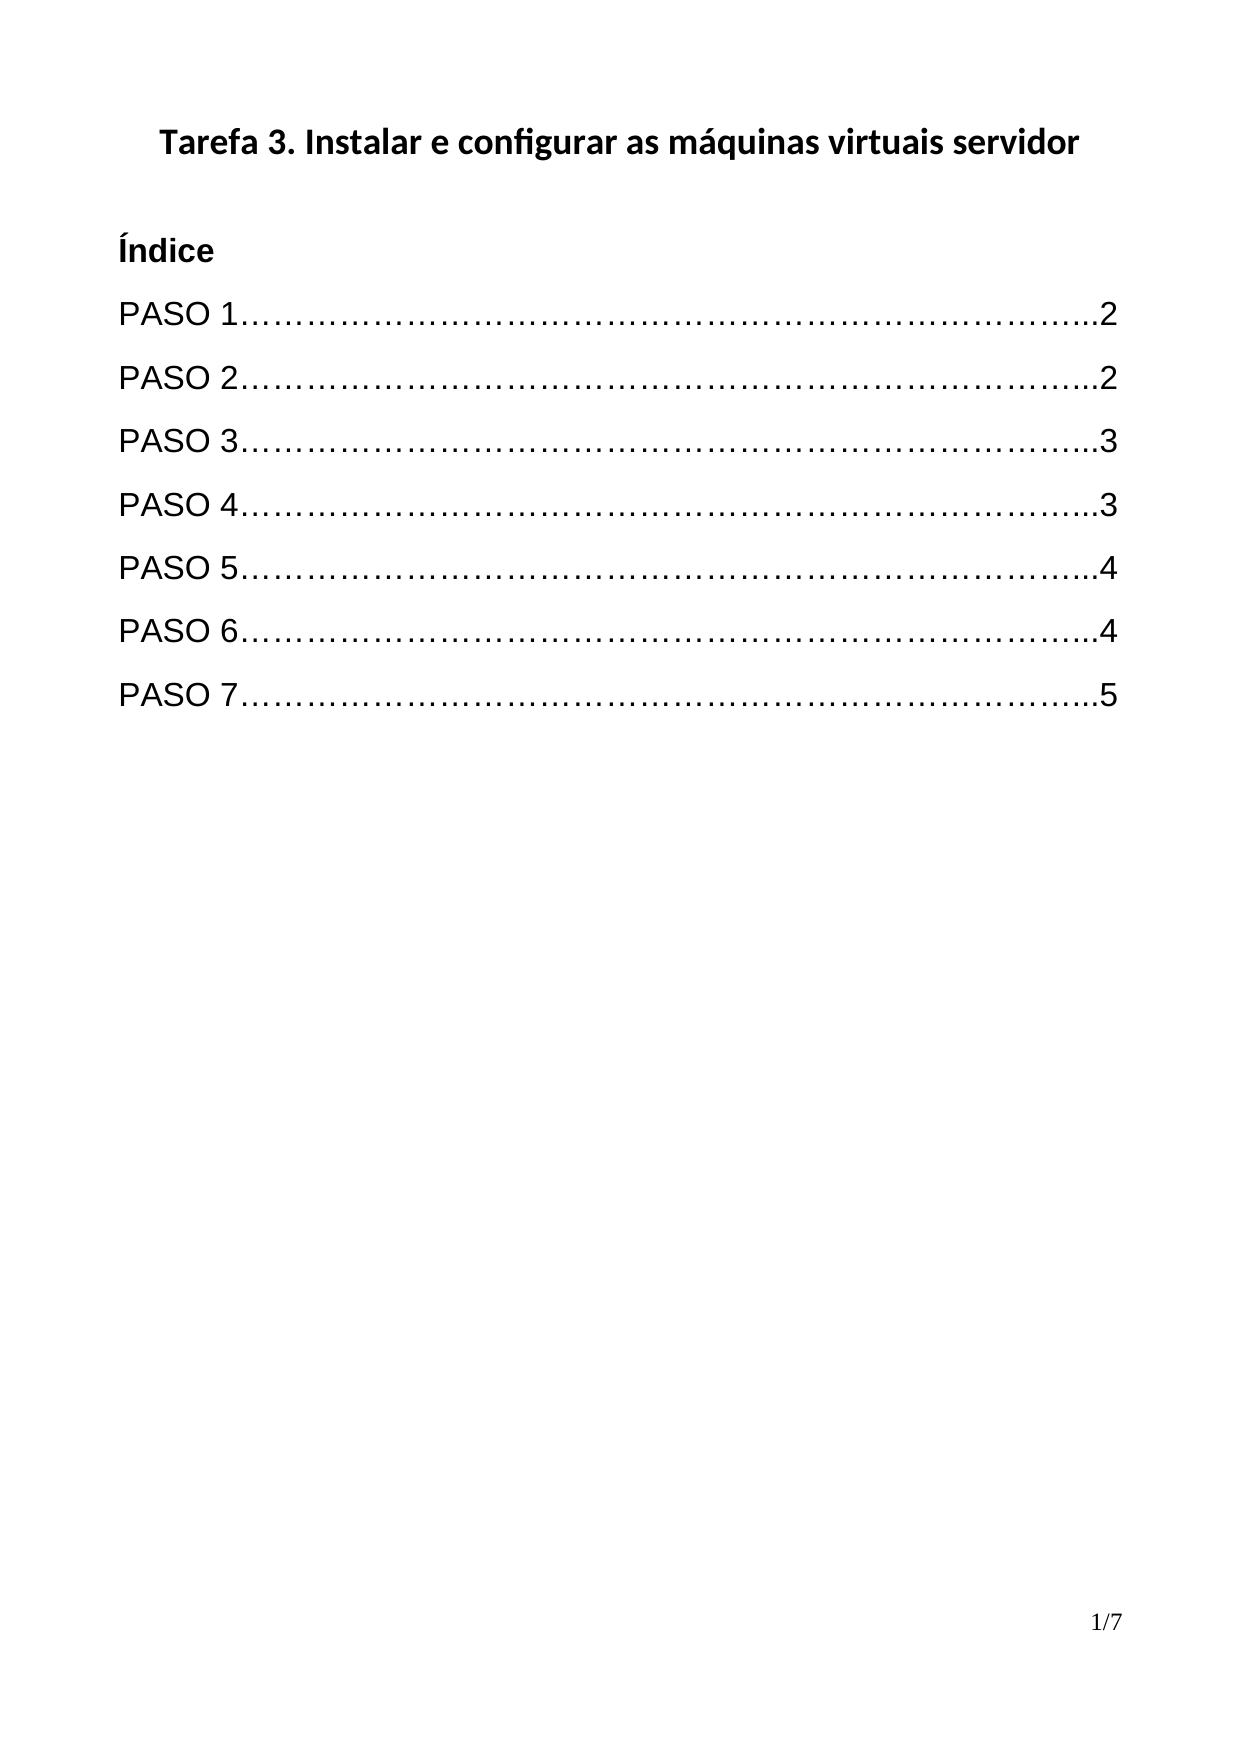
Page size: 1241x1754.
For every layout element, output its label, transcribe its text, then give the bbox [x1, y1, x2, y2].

text Tarefa 3. Instalar e configurar as máquinas virtuais servidor [118, 118, 1122, 164]
